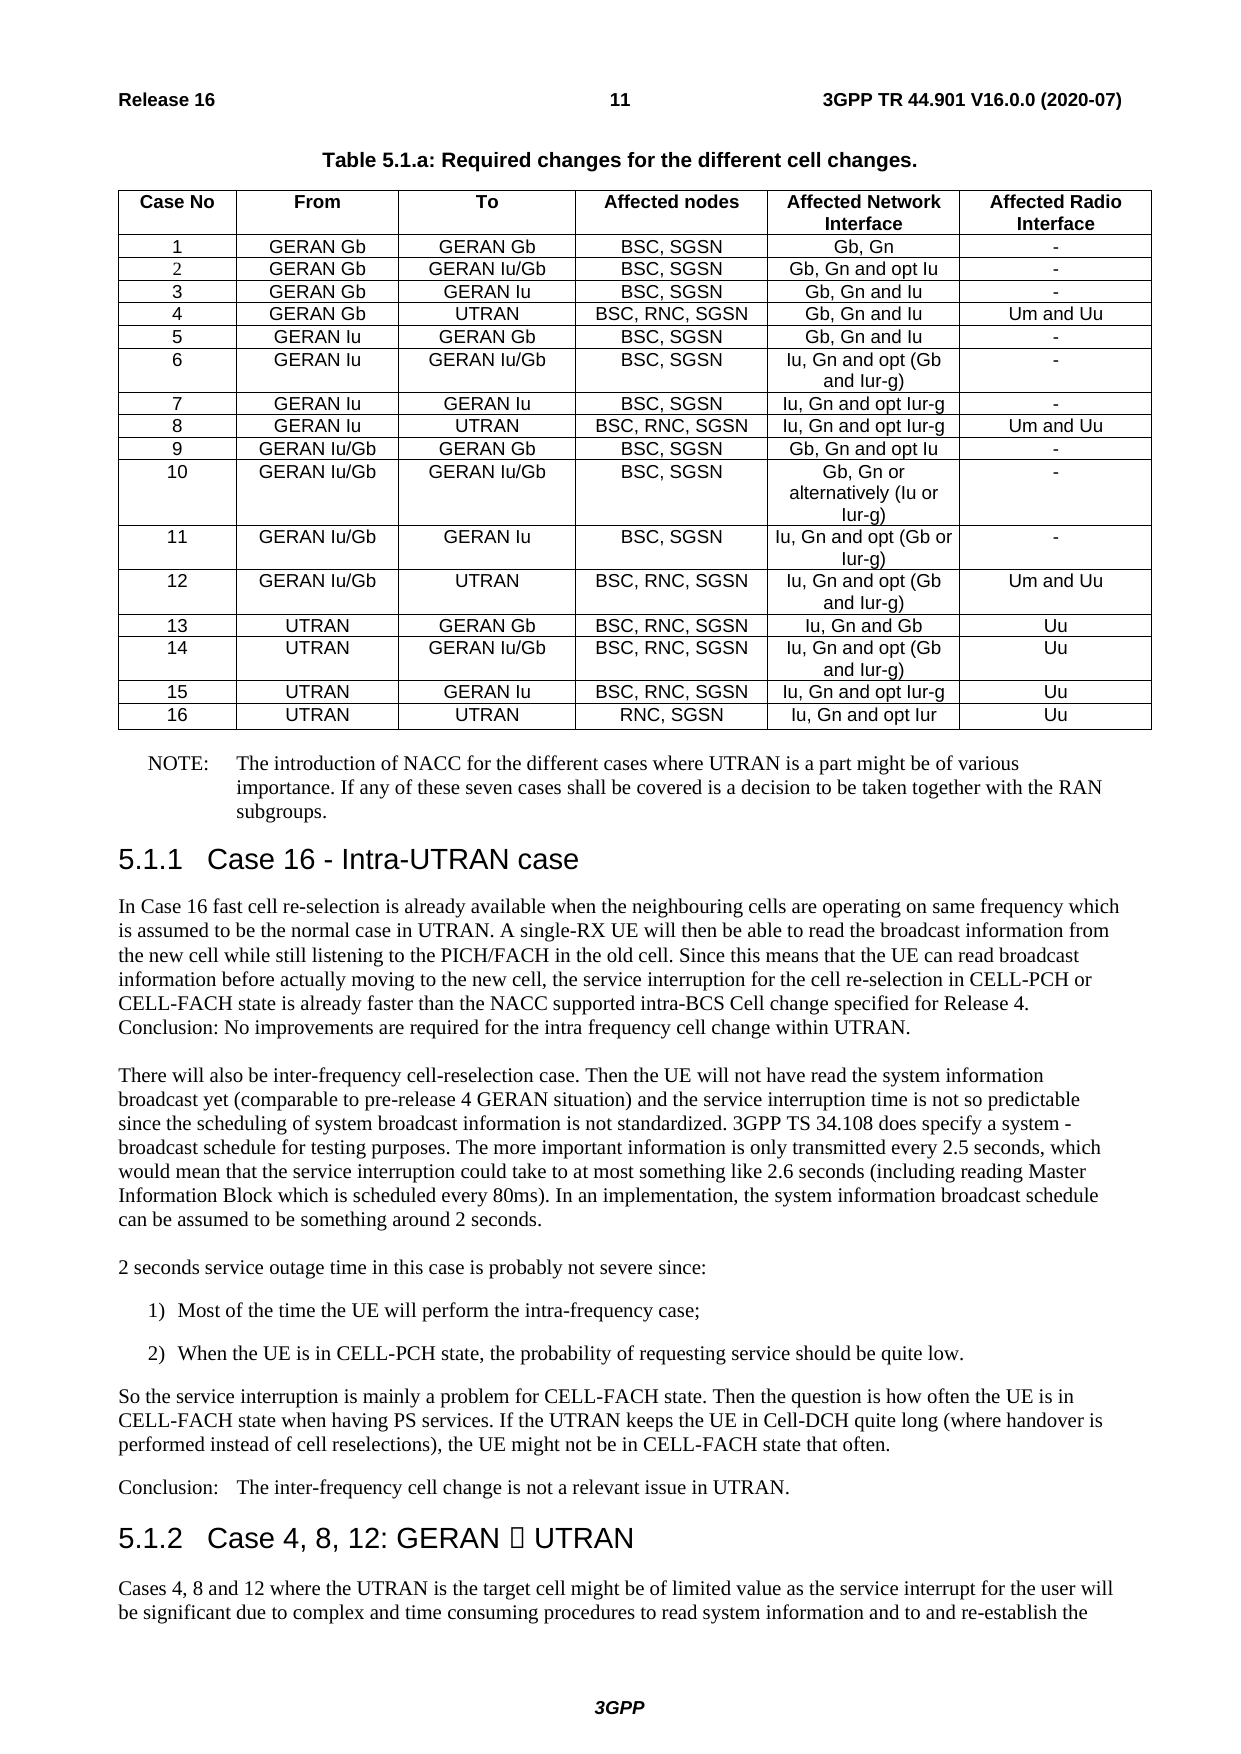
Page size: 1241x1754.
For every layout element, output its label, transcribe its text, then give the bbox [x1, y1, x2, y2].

table_cell BSC, SGSN [576, 258, 767, 279]
table_cell Gb, Gn and opt Iu [768, 438, 959, 459]
table_header Affected Network Interface [768, 191, 959, 234]
table_cell UTRAN [237, 681, 398, 703]
table_cell GERAN Iu [399, 393, 575, 414]
table_cell UTRAN [399, 704, 575, 728]
table_cell GERAN Gb [237, 281, 398, 302]
text 1) Most of the time the UE will perform the intra-frequency case; [148, 1298, 1122, 1322]
table_cell - [960, 281, 1151, 302]
table_cell Gb, Gn and Iu [768, 303, 959, 325]
table_cell GERAN Iu [399, 681, 575, 703]
table_cell GERAN Gb [237, 235, 398, 257]
table_cell GERAN Gb [399, 326, 575, 347]
table_cell GERAN Gb [399, 615, 575, 636]
table_cell Uu [960, 615, 1151, 636]
table_cell Gb, Gn and Iu [768, 326, 959, 347]
table_cell 14 [119, 637, 236, 680]
table_cell GERAN Gb [399, 235, 575, 257]
table_cell GERAN Iu [237, 393, 398, 414]
table_cell BSC, SGSN [576, 326, 767, 347]
table_cell 7 [119, 393, 236, 414]
table_cell 3 [119, 281, 236, 302]
table_cell UTRAN [399, 570, 575, 613]
text Conclusion: The inter-frequency cell change is not a relevant issue in UTRAN. [118, 1475, 1122, 1499]
table_cell Iu, Gn and opt Iur-g [768, 415, 959, 437]
table_cell GERAN Iu/Gb [399, 349, 575, 392]
table_cell GERAN Iu/Gb [237, 526, 398, 569]
table_cell - [960, 326, 1151, 347]
table_cell 1 [119, 235, 236, 257]
table_cell BSC, RNC, SGSN [576, 570, 767, 613]
text Table 5.1.a: Required changes for the different cell changes. [118, 147, 1122, 171]
table_cell RNC, SGSN [576, 704, 767, 728]
table_cell GERAN Iu [237, 415, 398, 437]
table_cell GERAN Gb [237, 258, 398, 279]
table_cell BSC, SGSN [576, 349, 767, 392]
table_cell UTRAN [237, 637, 398, 680]
text So the service interruption is mainly a problem for CELL-FACH state. Then the question is how often the UE is in CELL-FACH state when having PS services. If the UTRAN keeps the UE in Cell-DCH quite long (where handover is performed instead of cell reselections), the UE might not be in CELL-FACH state that often. [118, 1384, 1122, 1456]
table_cell 12 [119, 570, 236, 613]
table_cell Um and Uu [960, 303, 1151, 325]
table_cell Uu [960, 637, 1151, 680]
table_cell - [960, 393, 1151, 414]
table_cell BSC, SGSN [576, 526, 767, 569]
table_header Affected nodes [576, 191, 767, 234]
table_cell BSC, SGSN [576, 438, 767, 459]
table_cell GERAN Iu/Gb [237, 460, 398, 525]
table_cell 9 [119, 438, 236, 459]
subtitle 5.1.1 Case 16 - Intra-UTRAN case [118, 842, 1122, 876]
table_cell - [960, 460, 1151, 525]
table_cell Gb, Gn and Iu [768, 281, 959, 302]
table_header From [237, 191, 398, 234]
table_cell GERAN Iu/Gb [399, 637, 575, 680]
table_cell UTRAN [237, 615, 398, 636]
table_cell 2 [119, 258, 236, 279]
table_cell GERAN Iu/Gb [237, 438, 398, 459]
table_cell Iu, Gn and opt Iur [768, 704, 959, 728]
table_cell UTRAN [237, 704, 398, 728]
table_cell UTRAN [399, 415, 575, 437]
table_cell GERAN Iu [399, 526, 575, 569]
subtitle 5.1.2 Case 4, 8, 12: GERAN  UTRAN [118, 1517, 1122, 1557]
table_cell GERAN Iu [399, 281, 575, 302]
table_cell 11 [119, 526, 236, 569]
text NOTE: The introduction of NACC for the different cases where UTRAN is a part might be of various importance. If any of these seven cases shall be covered is a decision to be taken together with the RAN subgroups. [148, 751, 1122, 823]
table_cell - [960, 349, 1151, 392]
table_cell Iu, Gn and opt (Gb and Iur-g) [768, 349, 959, 392]
table_cell UTRAN [399, 303, 575, 325]
table_cell 10 [119, 460, 236, 525]
table_cell Uu [960, 704, 1151, 728]
table_cell Um and Uu [960, 415, 1151, 437]
table_header To [399, 191, 575, 234]
table_cell 8 [119, 415, 236, 437]
text 2) When the UE is in CELL-PCH state, the probability of requesting service should be quite low. [148, 1341, 1122, 1365]
text In Case 16 fast cell re-selection is already available when the neighbouring cells are operating on same frequency which is assumed to be the normal case in UTRAN. A single-RX UE will then be able to read the broadcast information from the new cell while still listening to the PICH/FACH in the old cell. Since this means that the UE can read broadcast information before actually moving to the new cell, the service interruption for the cell re-selection in CELL-PCH or CELL-FACH state is already faster than the NACC supported intra-BCS Cell change specified for Release 4. Conclusion: No improvements are required for the intra frequency cell change within UTRAN. There will also be inter-frequency cell-reselection case. Then the UE will not have read the system information broadcast yet (comparable to pre-release 4 GERAN situation) and the service interruption time is not so predictable since the scheduling of system broadcast information is not standardized. 3GPP TS 34.108 does specify a system -broadcast schedule for testing purposes. The more important information is only transmitted every 2.5 seconds, which would mean that the service interruption could take to at most something like 2.6 seconds (including reading Master Information Block which is scheduled every 80ms). In an implementation, the system information broadcast schedule can be assumed to be something around 2 seconds. 2 seconds service outage time in this case is probably not severe since: [118, 894, 1122, 1279]
table_cell Iu, Gn and opt (Gb and Iur-g) [768, 570, 959, 613]
table_header Affected Radio Interface [960, 191, 1151, 234]
table_cell 13 [119, 615, 236, 636]
table_cell GERAN Gb [237, 303, 398, 325]
table_cell Iu, Gn and opt (Gb or Iur-g) [768, 526, 959, 569]
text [118, 1576, 1122, 1624]
table_cell Gb, Gn and opt Iu [768, 258, 959, 279]
table_cell - [960, 526, 1151, 569]
table_cell BSC, SGSN [576, 460, 767, 525]
table_cell Iu, Gn and opt Iur-g [768, 393, 959, 414]
table_header Case No [119, 191, 236, 234]
table_cell BSC, SGSN [576, 393, 767, 414]
table_cell GERAN Iu/Gb [399, 460, 575, 525]
table_cell Iu, Gn and opt (Gb and Iur-g) [768, 637, 959, 680]
table_cell 15 [119, 681, 236, 703]
table_cell BSC, RNC, SGSN [576, 303, 767, 325]
table_cell Um and Uu [960, 570, 1151, 613]
table_cell GERAN Iu [237, 326, 398, 347]
table_cell GERAN Iu/Gb [237, 570, 398, 613]
table_cell - [960, 258, 1151, 279]
table_cell BSC, RNC, SGSN [576, 415, 767, 437]
table_cell - [960, 235, 1151, 257]
table_cell GERAN Gb [399, 438, 575, 459]
table_cell Gb, Gn or alternatively (Iu or Iur-g) [768, 460, 959, 525]
table_cell Iu, Gn and opt Iur-g [768, 681, 959, 703]
table_cell Gb, Gn [768, 235, 959, 257]
table_cell Iu, Gn and Gb [768, 615, 959, 636]
table_cell 6 [119, 349, 236, 392]
table_cell BSC, SGSN [576, 281, 767, 302]
table_cell - [960, 438, 1151, 459]
table_cell 4 [119, 303, 236, 325]
table_cell 5 [119, 326, 236, 347]
table_cell BSC, SGSN [576, 235, 767, 257]
table_cell BSC, RNC, SGSN [576, 637, 767, 680]
table_cell GERAN Iu [237, 349, 398, 392]
table_cell GERAN Iu/Gb [399, 258, 575, 279]
table_cell BSC, RNC, SGSN [576, 681, 767, 703]
table_cell BSC, RNC, SGSN [576, 615, 767, 636]
table_cell Uu [960, 681, 1151, 703]
table_cell 16 [119, 704, 236, 728]
